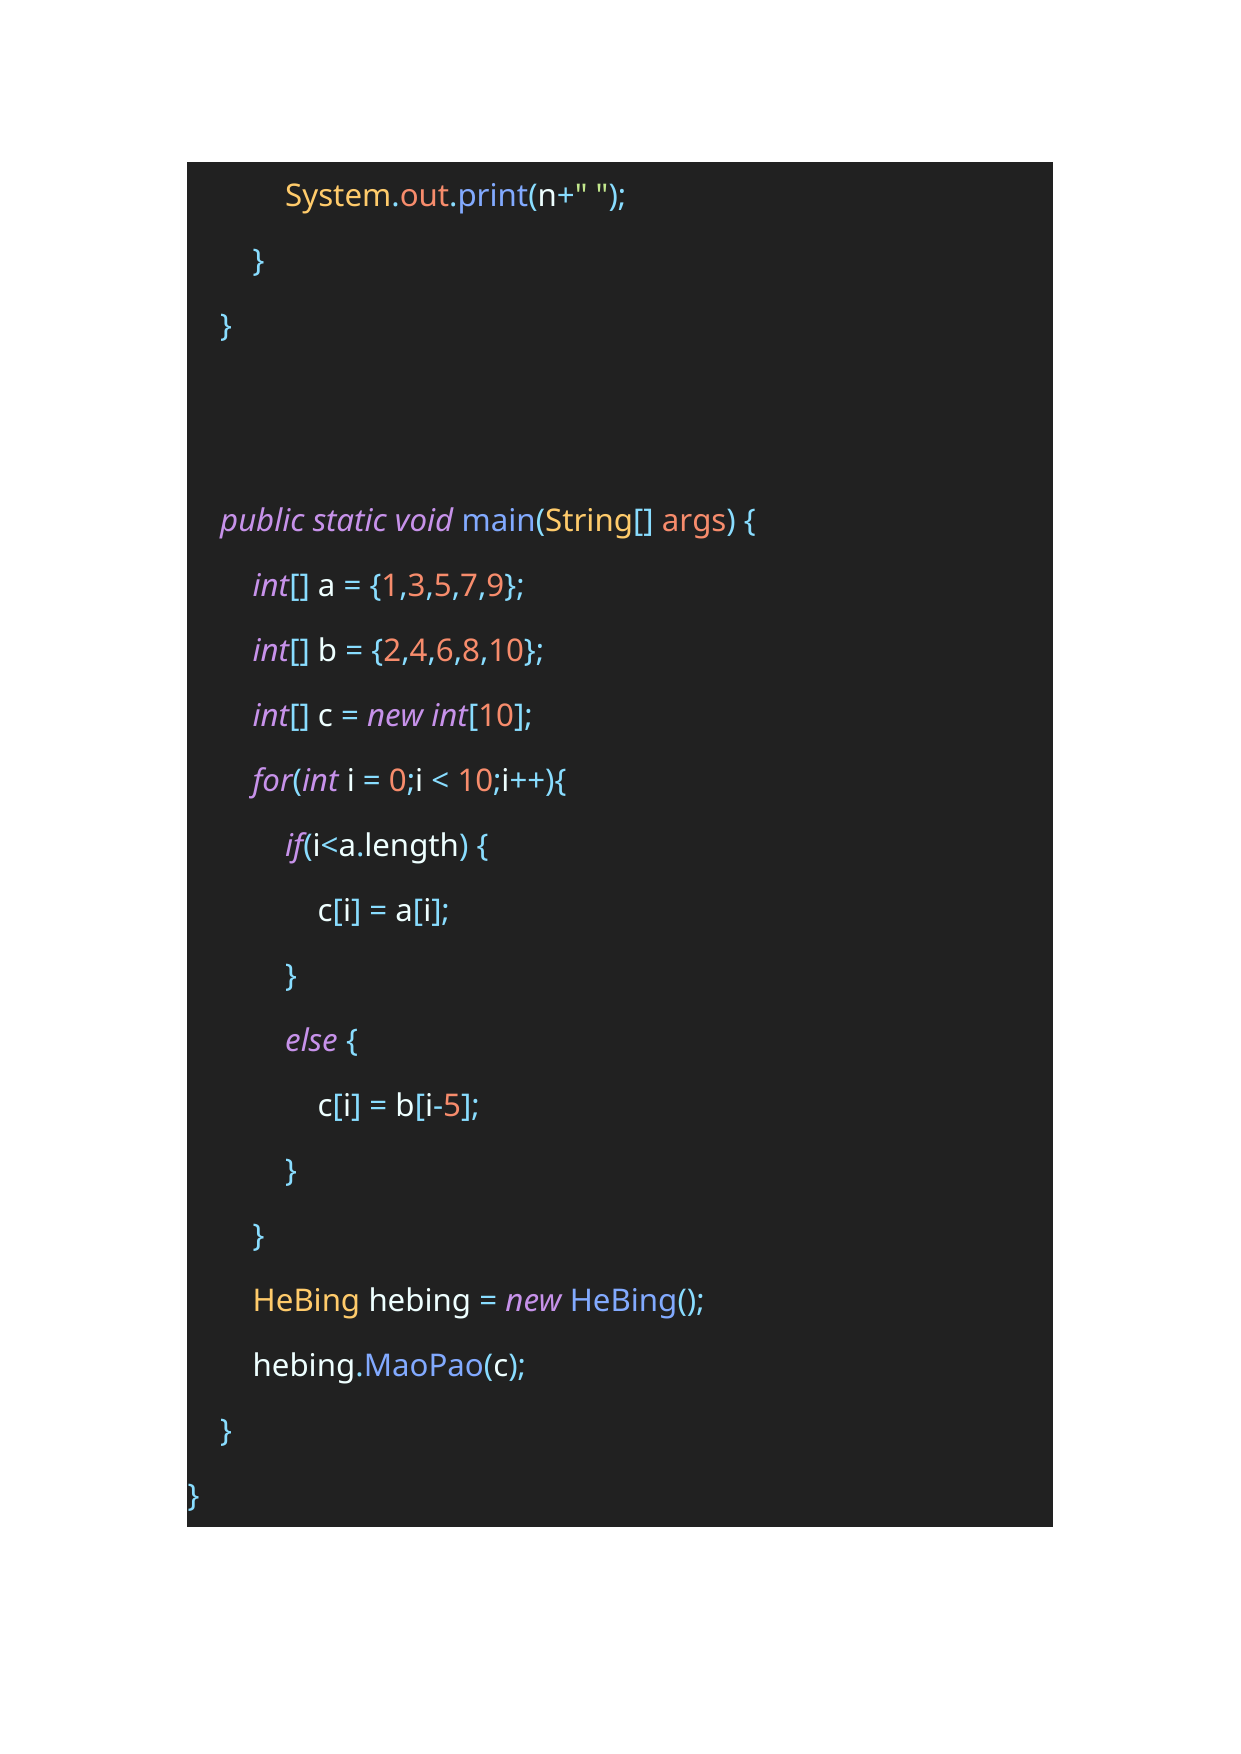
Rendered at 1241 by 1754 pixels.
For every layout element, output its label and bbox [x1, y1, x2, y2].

text [187, 162, 1053, 1527]
